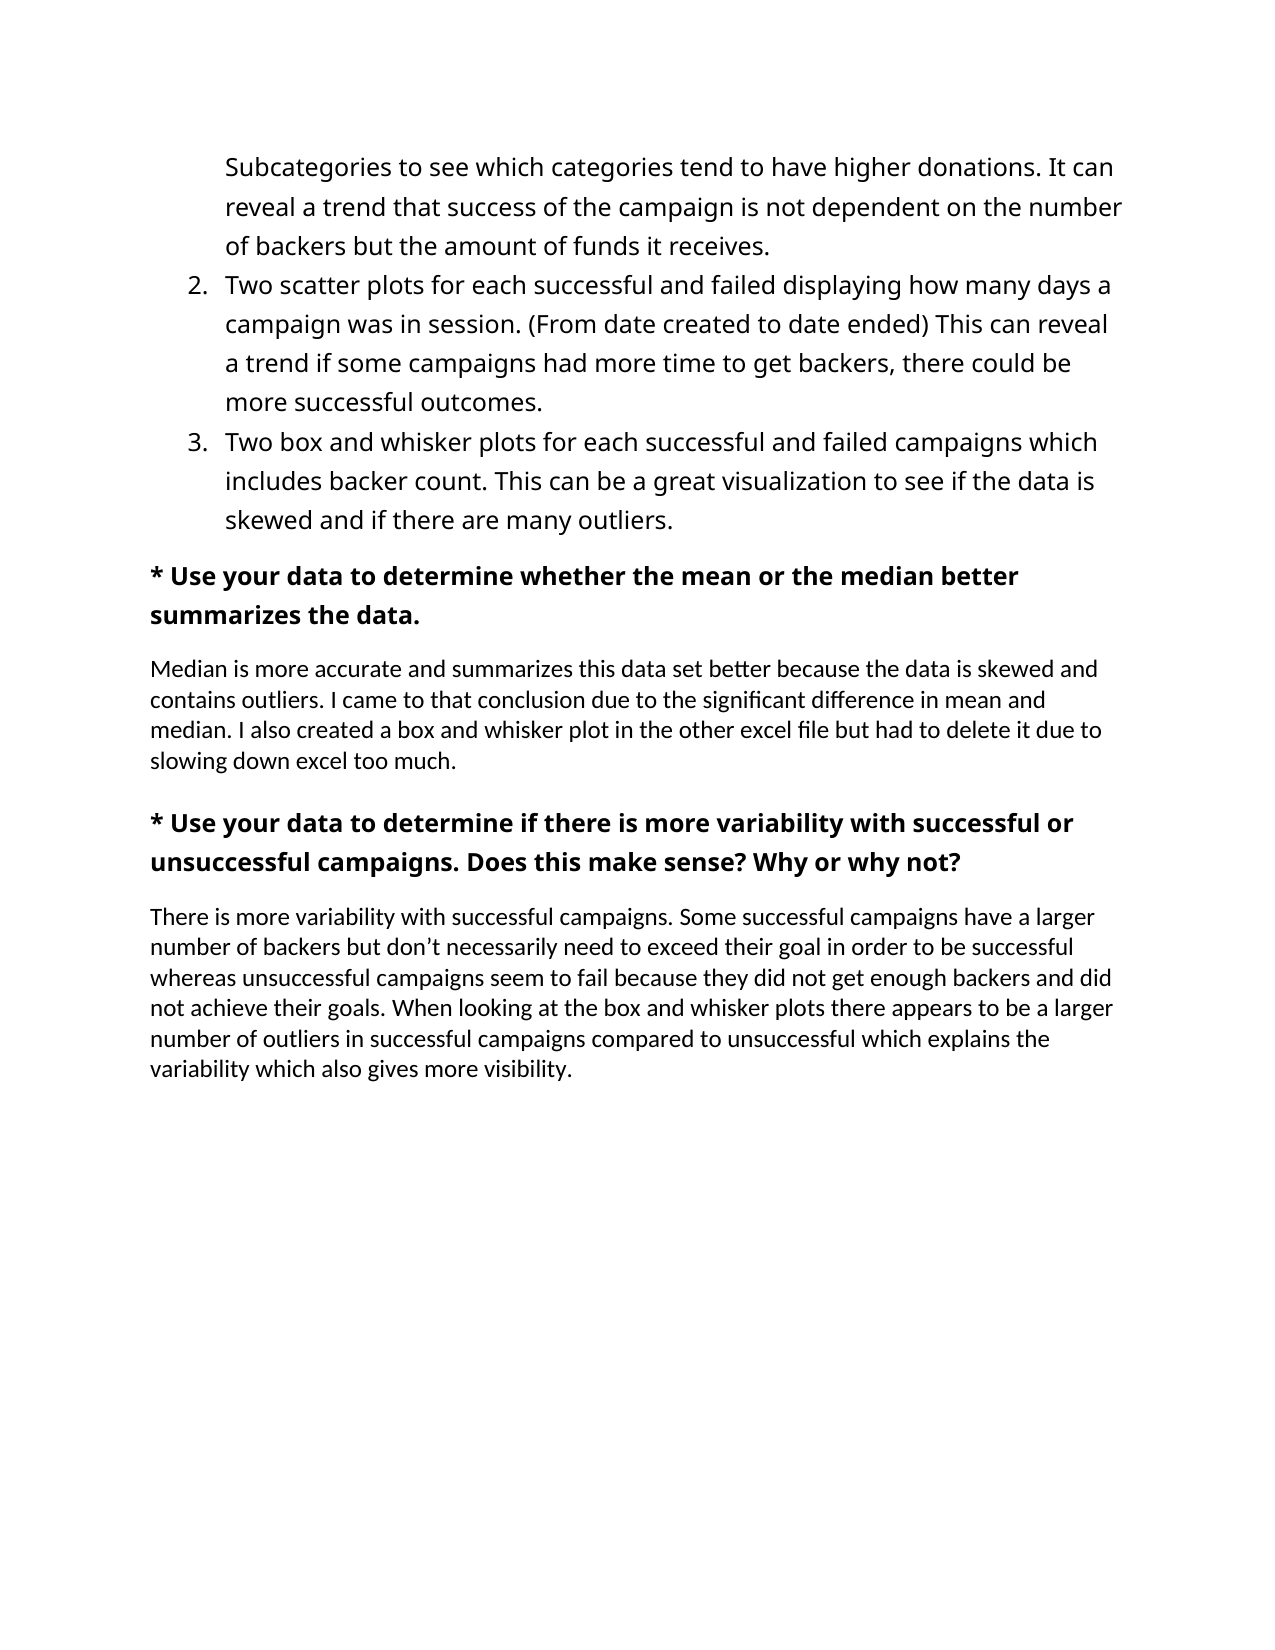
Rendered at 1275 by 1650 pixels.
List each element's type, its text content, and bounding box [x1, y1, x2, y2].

text There is more variability with successful campaigns. Some successful campaigns have a larger number of backers but don’t necessarily need to exceed their goal in order to be successful whereas unsuccessful campaigns seem to fail because they did not get enough backers and did not achieve their goals. When looking at the box and whisker plots there appears to be a larger number of outliers in successful campaigns compared to unsuccessful which explains the variability which also gives more visibility. [150, 901, 1125, 1084]
text * Use your data to determine if there is more variability with successful or unsuccessful campaigns. Does this make sense? Why or why not? [150, 806, 1125, 879]
text * Use your data to determine whether the mean or the median better summarizes the data. [150, 558, 1125, 632]
list Two box and whisker plots for each successful and failed campaigns which includes backer count. This can be a great visualization to see if the data is skewed and if there are many outliers. [187, 424, 1125, 537]
text Median is more accurate and summarizes this data set better because the data is skewed and contains outliers. I came to that conclusion due to the significant difference in mean and median. I also created a box and whisker plot in the other excel file but had to delete it due to slowing down excel too much. [150, 653, 1125, 775]
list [187, 150, 1125, 262]
list Two scatter plots for each successful and failed displaying how many days a campaign was in session. (From date created to date ended) This can reveal a trend if some campaigns had more time to get backers, there could be more successful outcomes. [187, 267, 1125, 419]
